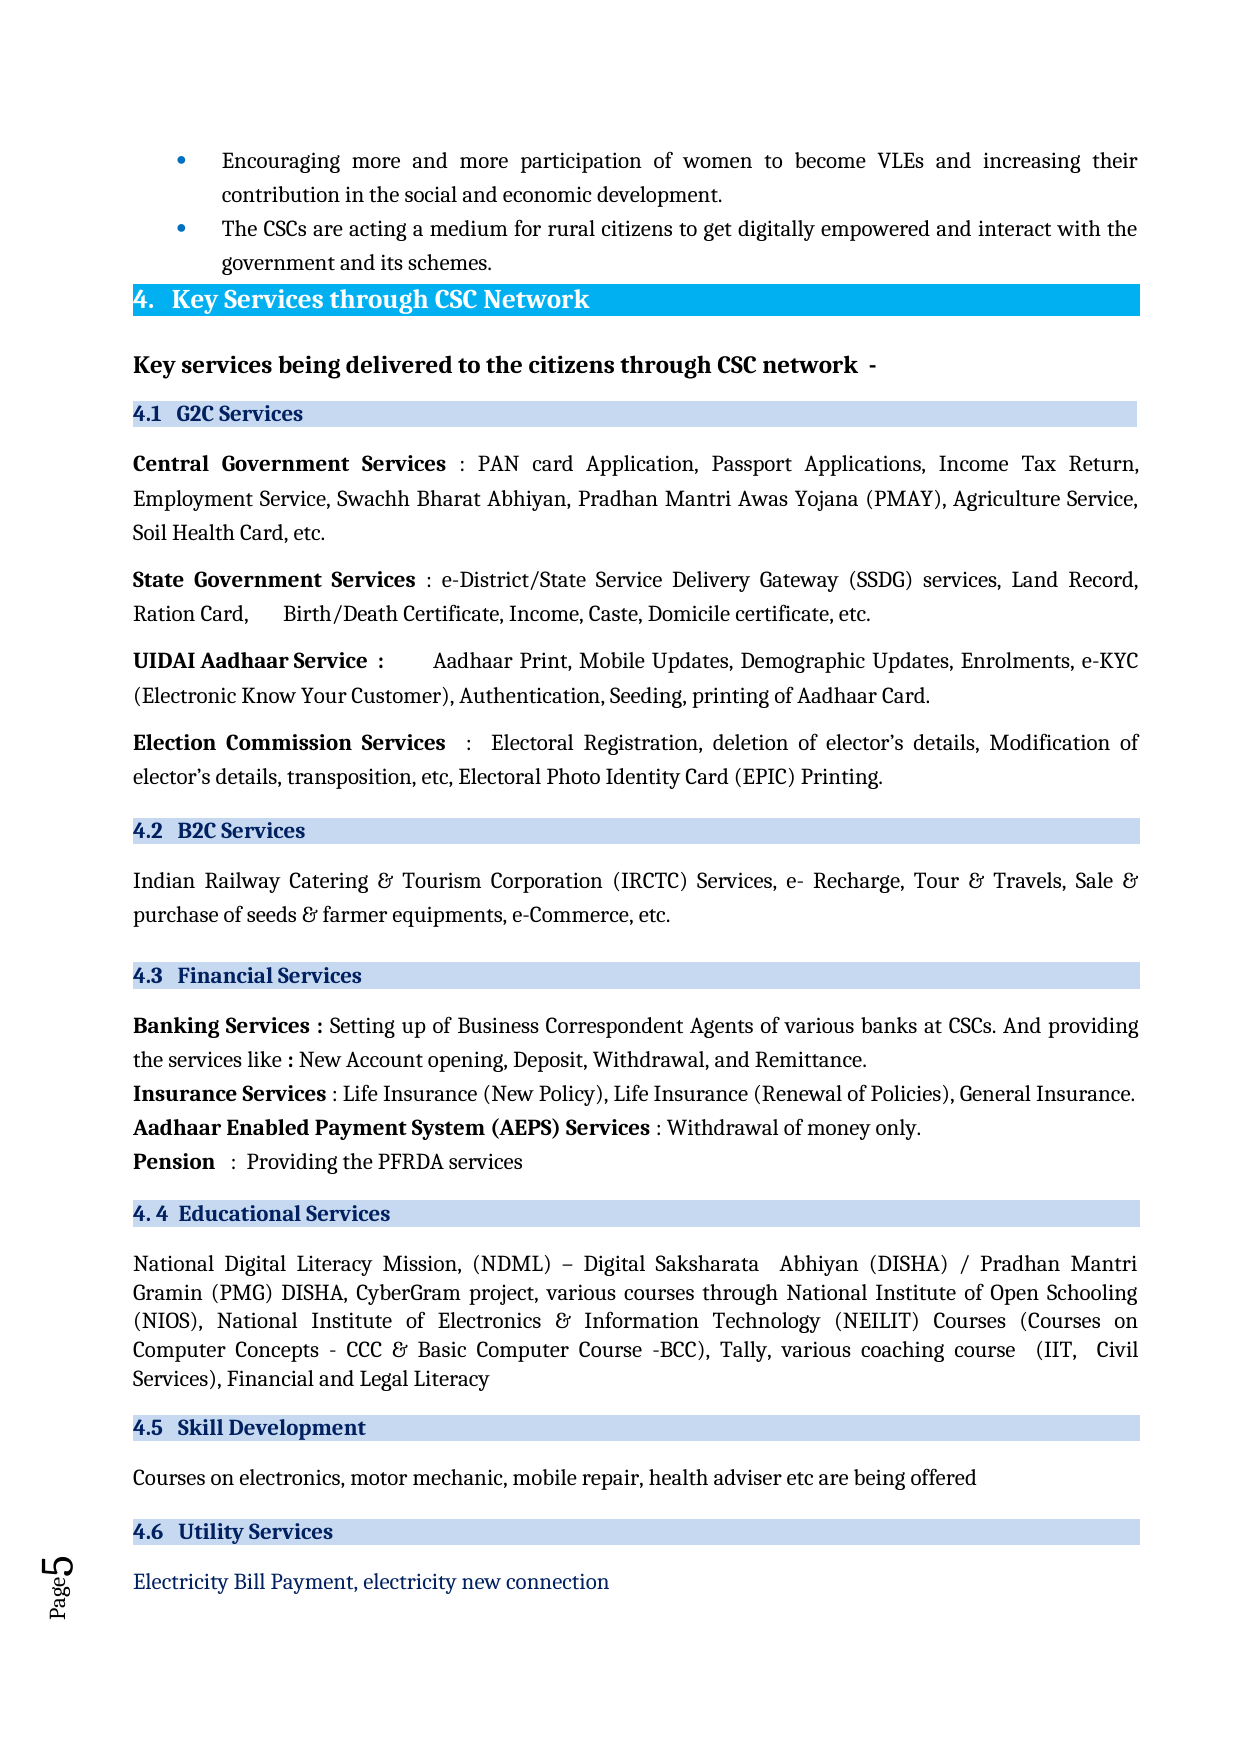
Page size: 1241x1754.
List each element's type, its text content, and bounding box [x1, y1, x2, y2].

subtitle 4. Key Services through CSC Network [133, 284, 1140, 316]
list 4.6 Utility Services [133, 1519, 1140, 1545]
list The CSCs are acting a medium for rural citizens to get digitally empowered and interact with the government and its schemes. [177, 216, 1140, 277]
text Electricity Bill Payment, electricity new connection [133, 1569, 1140, 1595]
list 4.2 B2C Services [133, 818, 1140, 844]
list 4.5 Skill Development [133, 1415, 1140, 1441]
list 4.1 G2C Services [133, 401, 1137, 427]
text UIDAI Aadhaar Service : Aadhaar Print, Mobile Updates, Demographic Updates, Enrolments, e-KYC (Electronic Know Your Customer), Authentication, Seeding, printing of Aadhaar Card. [133, 648, 1140, 709]
list 4. 4 Educational Services [133, 1200, 1140, 1227]
text Banking Services : Setting up of Business Correspondent Agents of various banks at CSCs. And providing the services like : New Account opening, Deposit, Withdrawal, and Remittance. [133, 1012, 1140, 1073]
text Pension : Providing the PFRDA services [133, 1149, 1140, 1175]
text Central Government Services : PAN card Application, Passport Applications, Income Tax Return, Employment Service, Swachh Bharat Abhiyan, Pradhan Mantri Awas Yojana (PMAY), Agriculture Service, Soil Health Card, etc. [133, 451, 1140, 546]
text Courses on electronics, motor mechanic, mobile repair, health adviser etc are being offered [133, 1465, 1140, 1491]
text National Digital Literacy Mission, (NDML) – Digital Saksharata Abhiyan (DISHA) / Pradhan Mantri Gramin (PMG) DISHA, CyberGram project, various courses through National Institute of Open Schooling (NIOS), National Institute of Electronics & Information Technology (NEILIT) Courses (Courses on Computer Concepts - CCC & Basic Computer Course -BCC), Tally, various coaching course (IIT, Civil Services), Financial and Legal Literacy [133, 1250, 1140, 1392]
text Insurance Services : Life Insurance (New Policy), Life Insurance (Renewal of Policies), General Insurance. [133, 1081, 1140, 1107]
list 4.3 Financial Services [133, 962, 1140, 989]
list Indian Railway Catering & Tourism Corporation (IRCTC) Services, e- Recharge, Tour & Travels, Sale & purchase of seeds & farmer equipments, e-Commerce, etc. [133, 868, 1140, 928]
text Aadhaar Enabled Payment System (AEPS) Services : Withdrawal of money only. [133, 1115, 1140, 1141]
text Election Commission Services : Electoral Registration, deletion of elector’s details, Modification of elector’s details, transposition, etc, Electoral Photo Identity Card (EPIC) Printing. [133, 730, 1140, 790]
text Key services being delivered to the citizens through CSC network - [133, 351, 1140, 379]
list Encouraging more and more participation of women to become VLEs and increasing their contribution in the social and economic development. [177, 148, 1140, 208]
text State Government Services : e-District/State Service Delivery Gateway (SSDG) services, Land Record, Ration Card, Birth/Death Certificate, Income, Caste, Domicile certificate, etc. [133, 567, 1140, 627]
